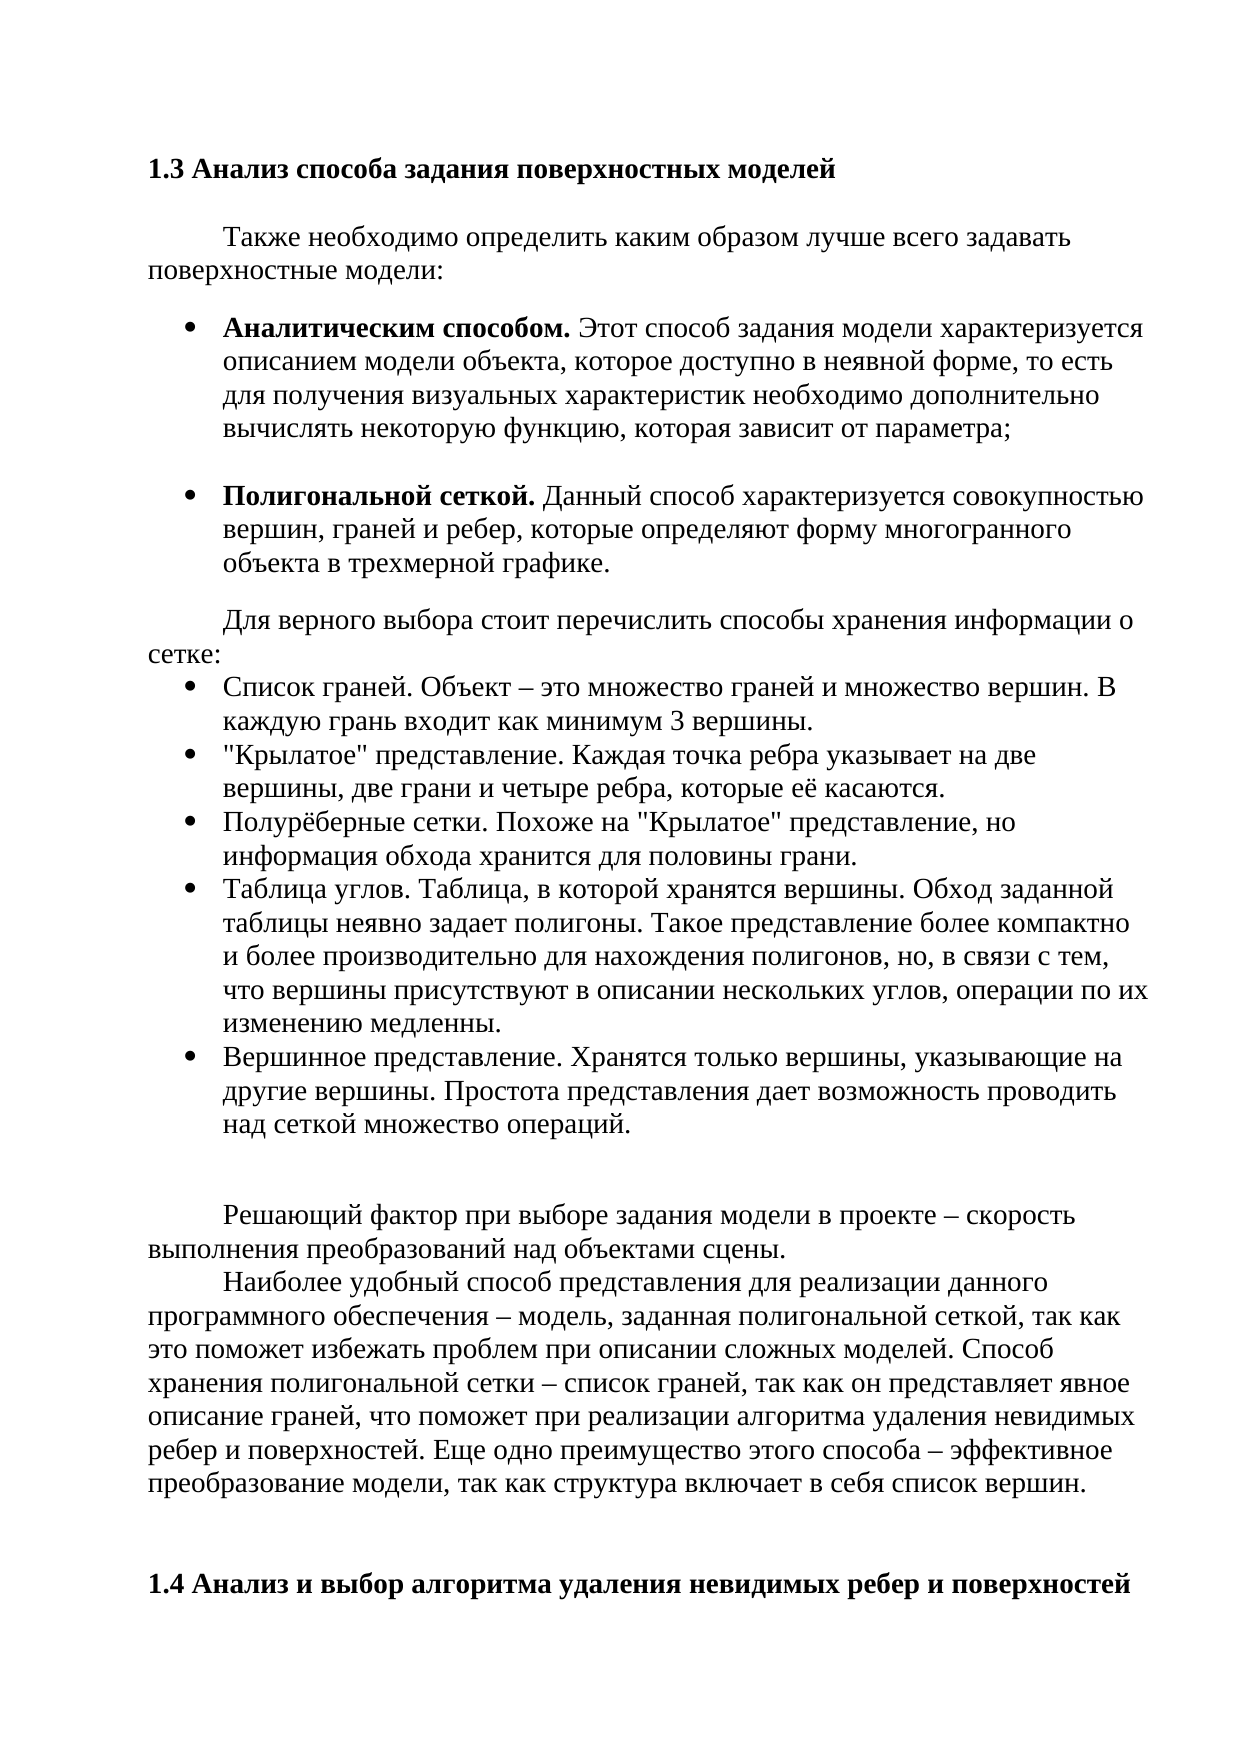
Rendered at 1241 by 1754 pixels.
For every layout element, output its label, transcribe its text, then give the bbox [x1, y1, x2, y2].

list Список граней. Объект – это множество граней и множество вершин. В каждую грань входит как минимум 3 вершины. [185, 669, 1152, 737]
list Аналитическим способом. Этот способ задания модели характеризуется описанием модели объекта, которое доступно в неявной форме, то есть для получения визуальных характеристик необходимо дополнительно вычислять некоторую функцию, которая зависит от параметра; [185, 310, 1152, 444]
text 1.3 Анализ способа задания поверхностных моделей [148, 152, 1152, 185]
text Решающий фактор при выборе задания модели в проекте – скорость выполнения преобразований над объектами сцены. [148, 1197, 1152, 1264]
list Таблица углов. Таблица, в которой хранятся вершины. Обход заданной таблицы неявно задает полигоны. Такое представление более компактно и более производительно для нахождения полигонов, но, в связи с тем, что вершины присутствуют в описании нескольких углов, операции по их изменению медленны. [185, 871, 1152, 1039]
list Полурёберные сетки. Похоже на "Крылатое" представление, но информация обхода хранится для половины грани. [185, 804, 1152, 871]
text Также необходимо определить каким образом лучше всего задавать поверхностные модели: [148, 219, 1152, 286]
text 1.4 Анализ и выбор алгоритма удаления невидимых ребер и поверхностей [148, 1566, 1152, 1600]
text Наиболее удобный способ представления для реализации данного программного обеспечения – модель, заданная полигональной сеткой, так как это поможет избежать проблем при описании сложных моделей. Способ хранения полигональной сетки – список граней, так как он представляет явное описание граней, что поможет при реализации алгоритма удаления невидимых ребер и поверхностей. Еще одно преимущество этого способа – эффективное преобразование модели, так как структура включает в себя список вершин. [148, 1264, 1152, 1499]
list "Крылатое" представление. Каждая точка ребра указывает на две вершины, две грани и четыре ребра, которые её касаются. [185, 737, 1152, 804]
text Для верного выбора стоит перечислить способы хранения информации о сетке: [148, 602, 1152, 669]
list Полигональной сеткой. Данный способ характеризуется совокупностью вершин, граней и ребер, которые определяют форму многогранного объекта в трехмерной графике. [185, 478, 1152, 578]
list Вершинное представление. Хранятся только вершины, указывающие на другие вершины. Простота представления дает возможность проводить над сеткой множество операций. [185, 1039, 1152, 1140]
